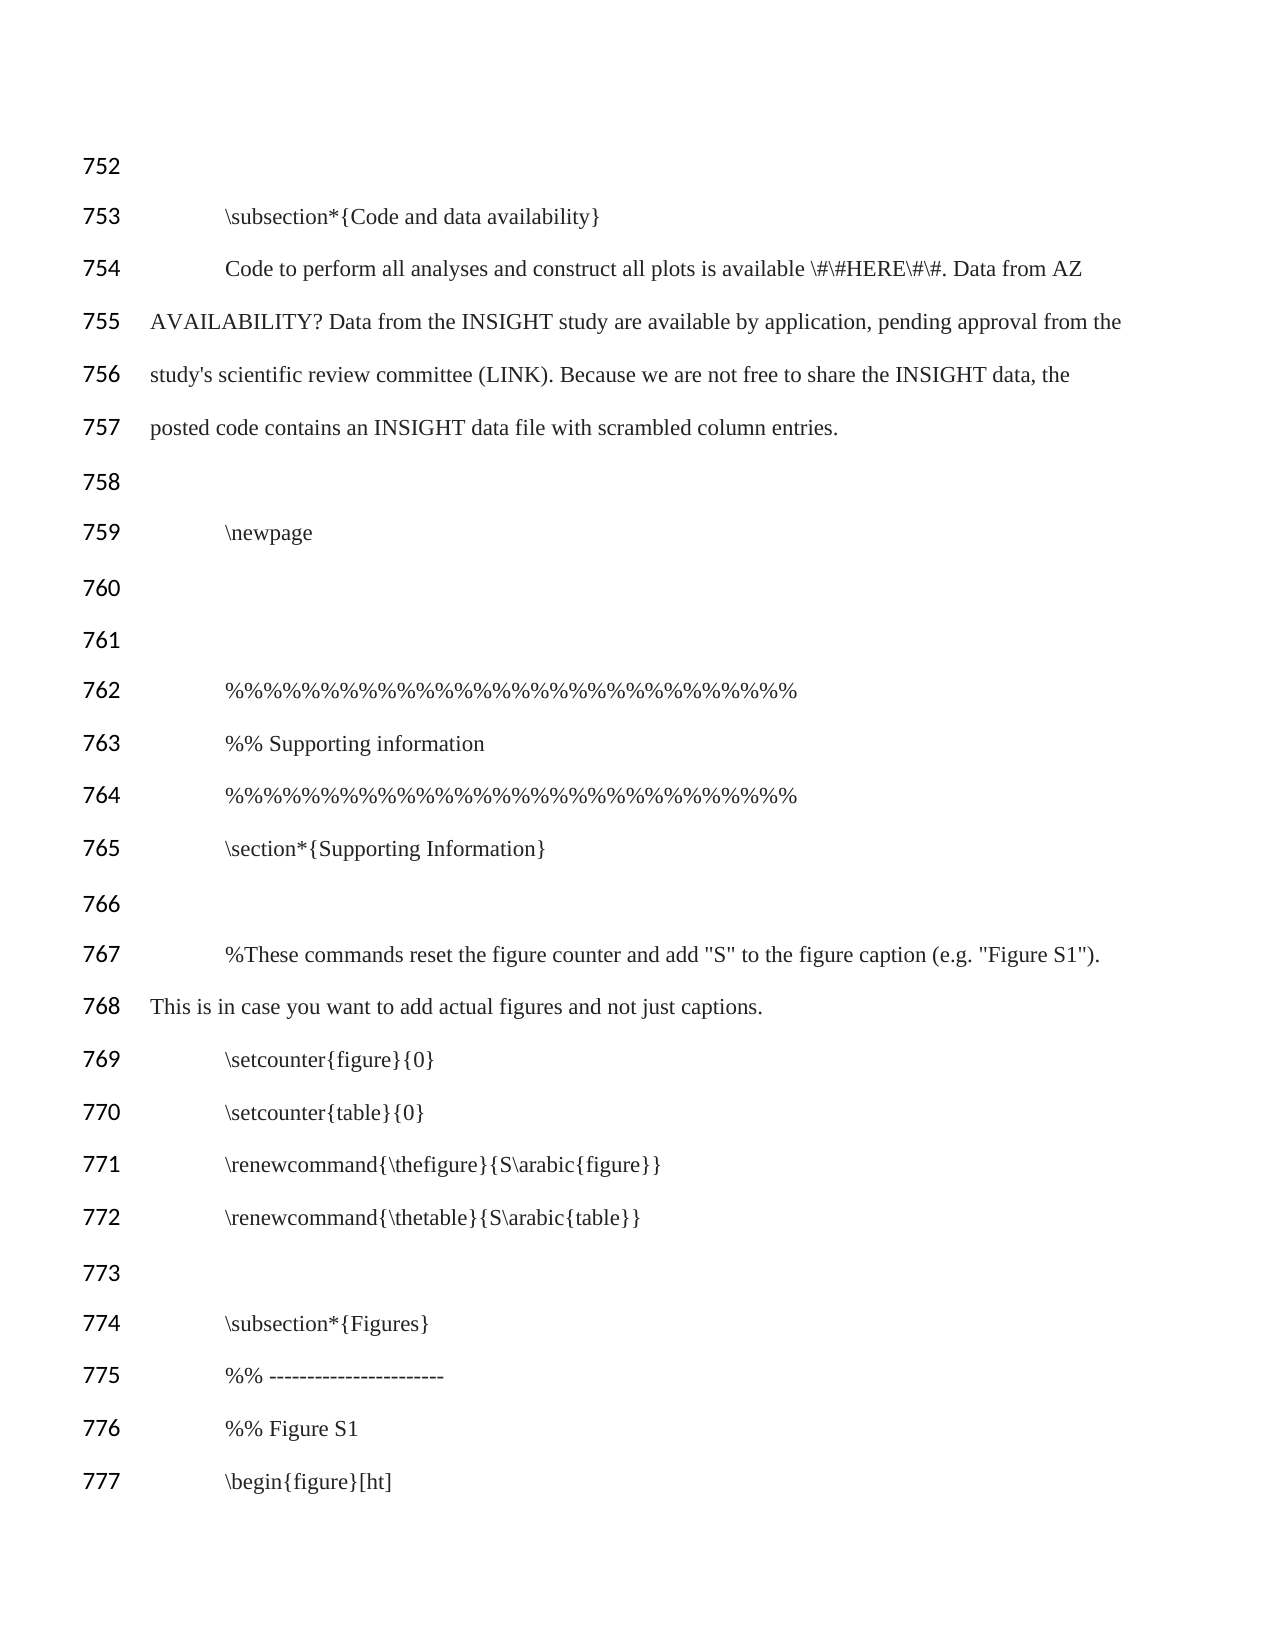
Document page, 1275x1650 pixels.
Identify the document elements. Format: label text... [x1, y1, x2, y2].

text %%%%%%%%%%%%%%%%%%%%%%%%%%%%%% [150, 677, 1125, 703]
text \renewcommand{\thefigure}{S\arabic{figure}} [150, 1151, 1125, 1178]
text \begin{figure}[ht] [150, 1468, 1125, 1494]
text %% Figure S1 [150, 1415, 1125, 1441]
text \setcounter{figure}{0} [150, 1046, 1125, 1072]
text %% ----------------------- [150, 1362, 1125, 1389]
text \subsection*{Figures} [150, 1309, 1125, 1336]
text \newpage [150, 519, 1125, 545]
text Code to perform all analyses and construct all plots is available \#\#HERE\#\#. Data from AZ AVAILABILITY? Data from the INSIGHT study are available by application, pending approval from the study's scientific review committee (LINK). Because we are not free to share the INSIGHT data, the posted code contains an INSIGHT data file with scrambled column entries. [150, 255, 1125, 440]
text %% Supporting information [150, 730, 1125, 756]
text \section*{Supporting Information} [150, 835, 1125, 862]
text %These commands reset the figure counter and add "S" to the figure caption (e.g. "Figure S1"). This is in case you want to add actual figures and not just captions. [150, 941, 1125, 1020]
text \setcounter{table}{0} [150, 1099, 1125, 1125]
text \renewcommand{\thetable}{S\arabic{table}} [150, 1204, 1125, 1231]
text \subsection*{Code and data availability} [150, 203, 1125, 229]
text %%%%%%%%%%%%%%%%%%%%%%%%%%%%%% [150, 782, 1125, 809]
